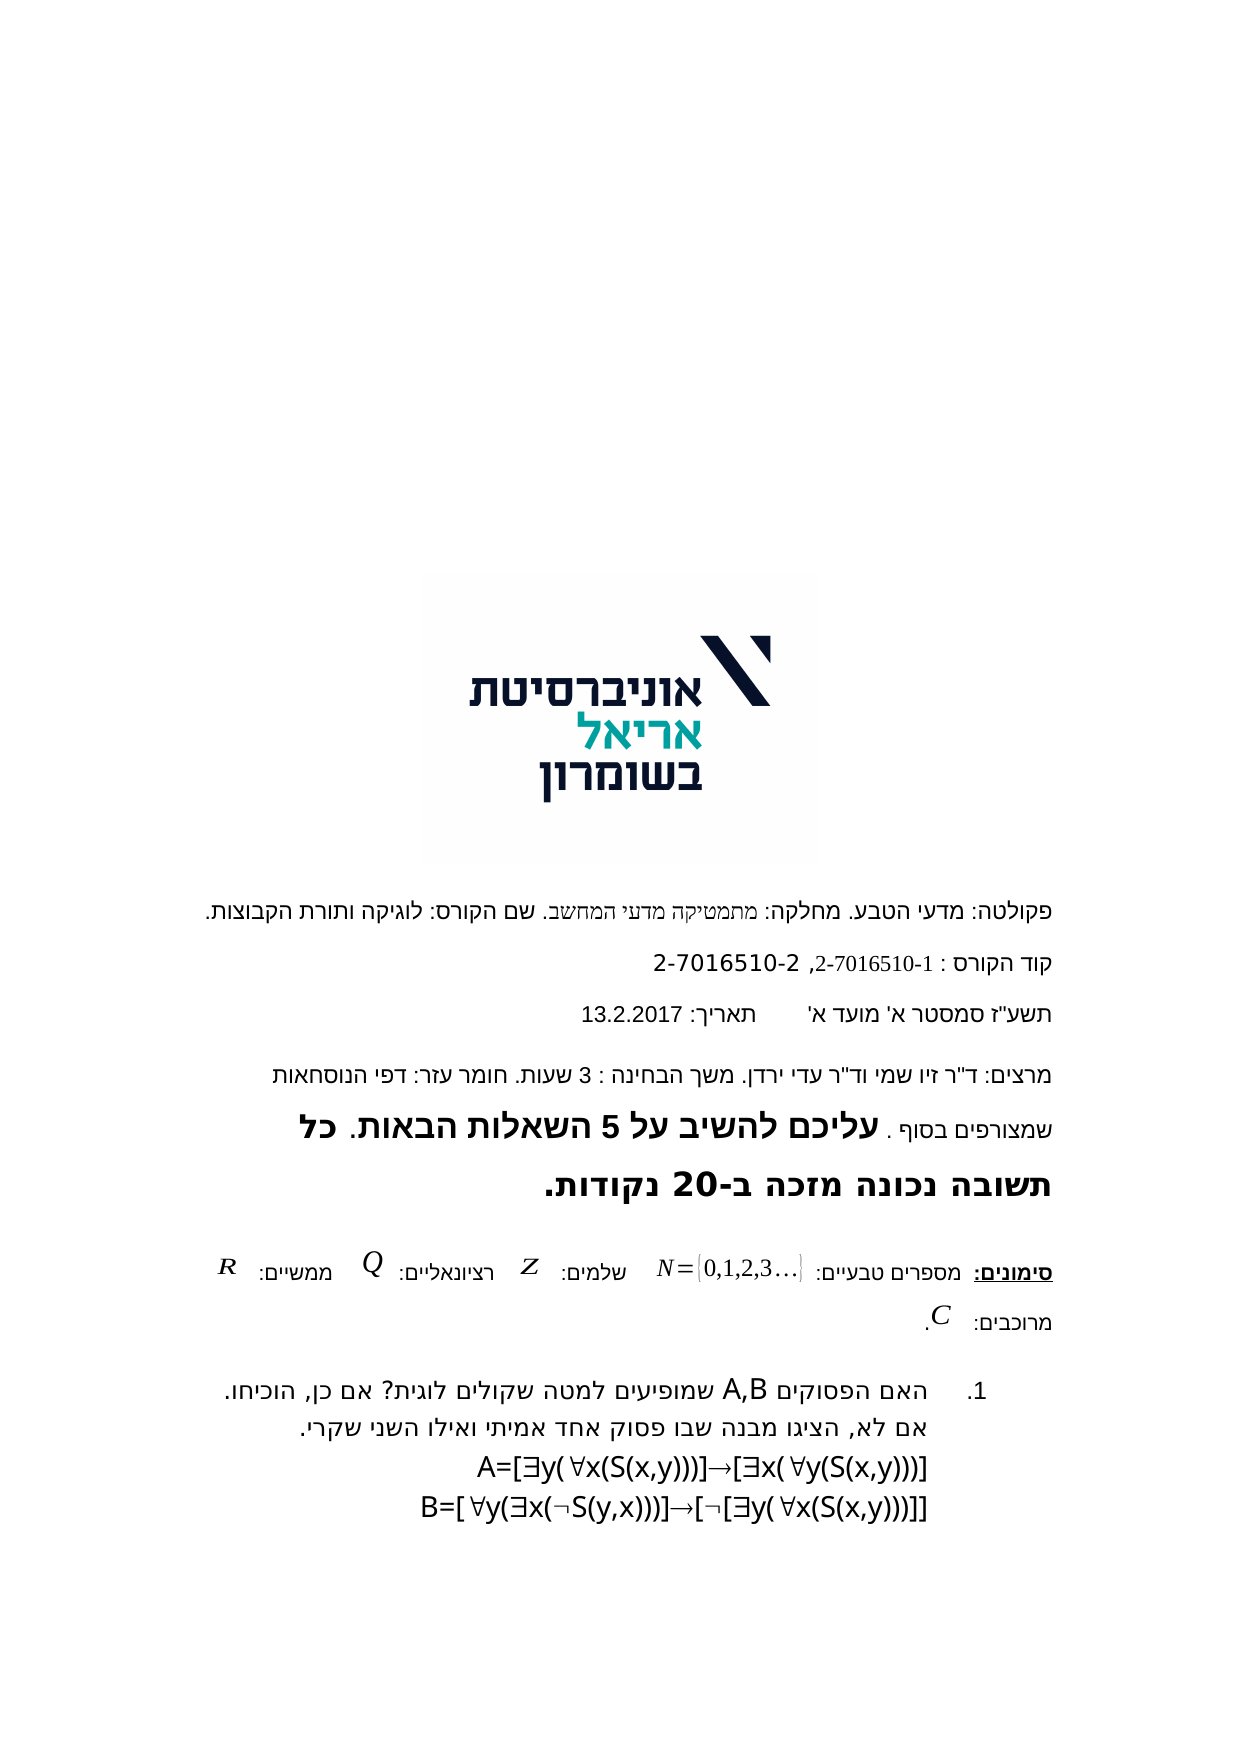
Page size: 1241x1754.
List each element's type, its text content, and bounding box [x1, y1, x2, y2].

list האם הפסוקים A,B שמופיעים למטה שקולים לוגית? אם כן, הוכיחו. אם לא, הציגו מבנה שבו פסוק אחד אמיתי ואילו השני שקרי. [187, 1369, 966, 1442]
list B=[y(x(S(y,x)))][[y(x(S(x,y)))]] [187, 1486, 928, 1526]
text סימונים: מספרים טבעיים: שלמים: רציונאליים: ממשיים: מרוכבים: . [187, 1245, 1053, 1336]
text קוד הקורס : 2-7016510-1, 2-7016510-2 [187, 949, 1053, 976]
text פקולטה: מדעי הטבע. מחלקה: מתמטיקה מדעי המחשב. שם הקורס: לוגיקה ותורת הקבוצות. [187, 898, 1053, 925]
text תשע"ז סמסטר א' מועד א' תאריך: 13.2.2017 [187, 1001, 1053, 1028]
text מרצים: ד"ר זיו שמי וד"ר עדי ירדן. משך הבחינה : 3 שעות. חומר עזר: דפי הנוסחאות שמצורפים בסוף . עליכם להשיב על 5 השאלות הבאות. כל תשובה נכונה מזכה ב-20 נקודות. [187, 1062, 1053, 1205]
list A=[y(x(S(x,y)))][x(y(S(x,y)))] [187, 1446, 928, 1486]
